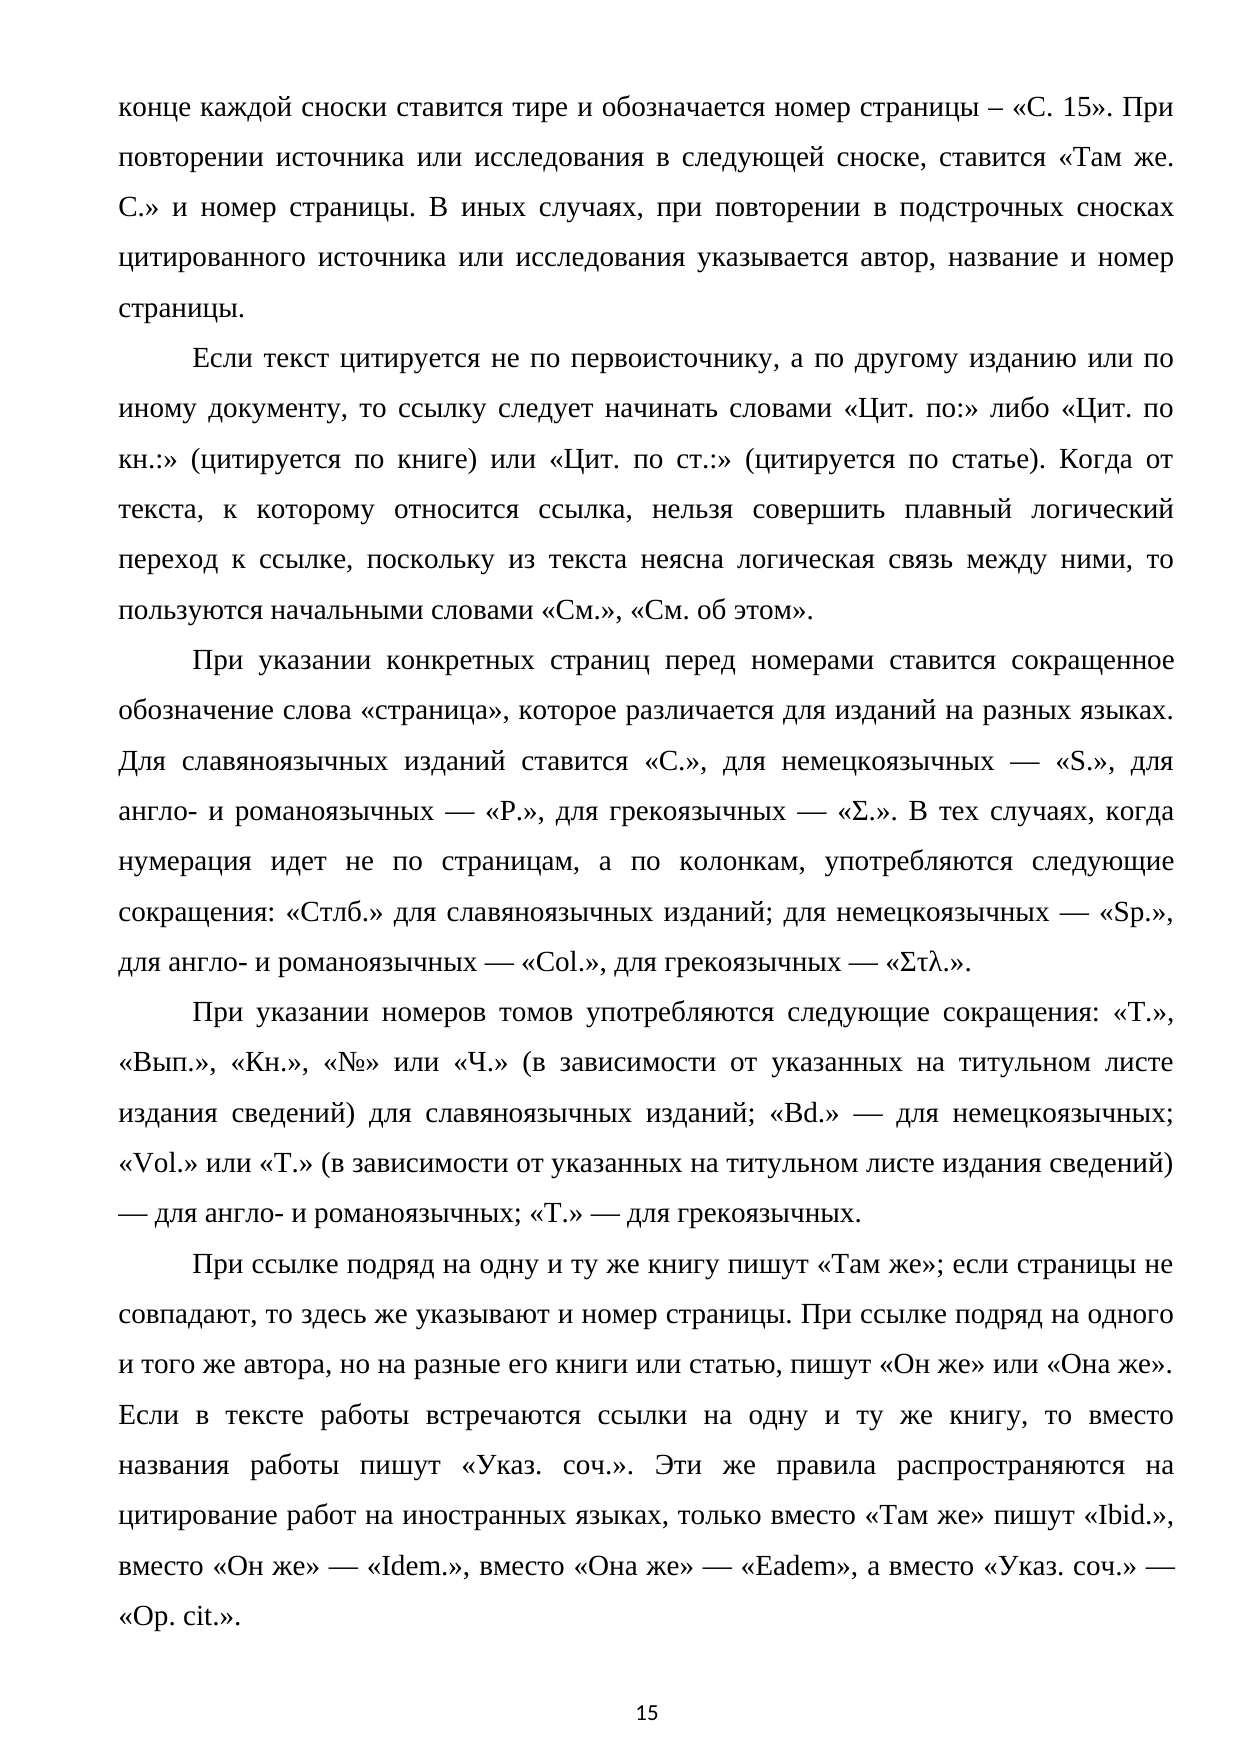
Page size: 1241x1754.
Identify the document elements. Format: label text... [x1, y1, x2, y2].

text При указании конкретных страниц перед номерами ставится сокращенное обозначение слова «страница», которое различается для изданий на разных языках. Для славяноязычных изданий ставится «С.», для немецкоязычных — «S.», для англо- и романоязычных — «P.», для грекоязычных — «Σ.». В тех случаях, когда нумерация идет не по страницам, а по колонкам, употребляются следующие сокращения: «Стлб.» для славяноязычных изданий; для немецкоязычных — «Sp.», для англо- и романоязычных — «Col.», для грекоязычных — «Στλ.». [118, 642, 1175, 977]
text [118, 89, 1175, 323]
text При указании номеров томов употребляются следующие сокращения: «Т.», «Вып.», «Кн.», «№» или «Ч.» (в зависимости от указанных на титульном листе издания сведений) для славяноязычных изданий; «Bd.» — для немецкоязычных; «Vol.» или «T.» (в зависимости от указанных на титульном листе издания сведений) — для англо- и романоязычных; «Т.» — для грекоязычных. [118, 994, 1175, 1229]
text При ссылке подряд на одну и ту же книгу пишут «Там же»; если страницы не совпадают, то здесь же указывают и номер страницы. При ссылке подряд на одного и того же автора, но на разные его книги или статью, пишут «Он же» или «Она же». Если в тексте работы встречаются ссылки на одну и ту же книгу, то вместо названия работы пишут «Указ. соч.». Эти же правила распространяются на цитирование работ на иностранных языках, только вместо «Там же» пишут «Ibid.», вместо «Он же» — «Idem.», вместо «Она же» — «Eadem», а вместо «Указ. соч.» — «Op. cit.». [118, 1246, 1175, 1632]
text Если текст цитируется не по первоисточнику, а по другому изданию или по иному документу, то ссылку следует начинать словами «Цит. по:» либо «Цит. по кн.:» (цитируется по книге) или «Цит. по ст.:» (цитируется по статье). Когда от текста, к которому относится ссылка, нельзя совершить плавный логический переход к ссылке, поскольку из текста неясна логическая связь между ними, то пользуются начальными словами «См.», «См. об этом». [118, 340, 1175, 625]
